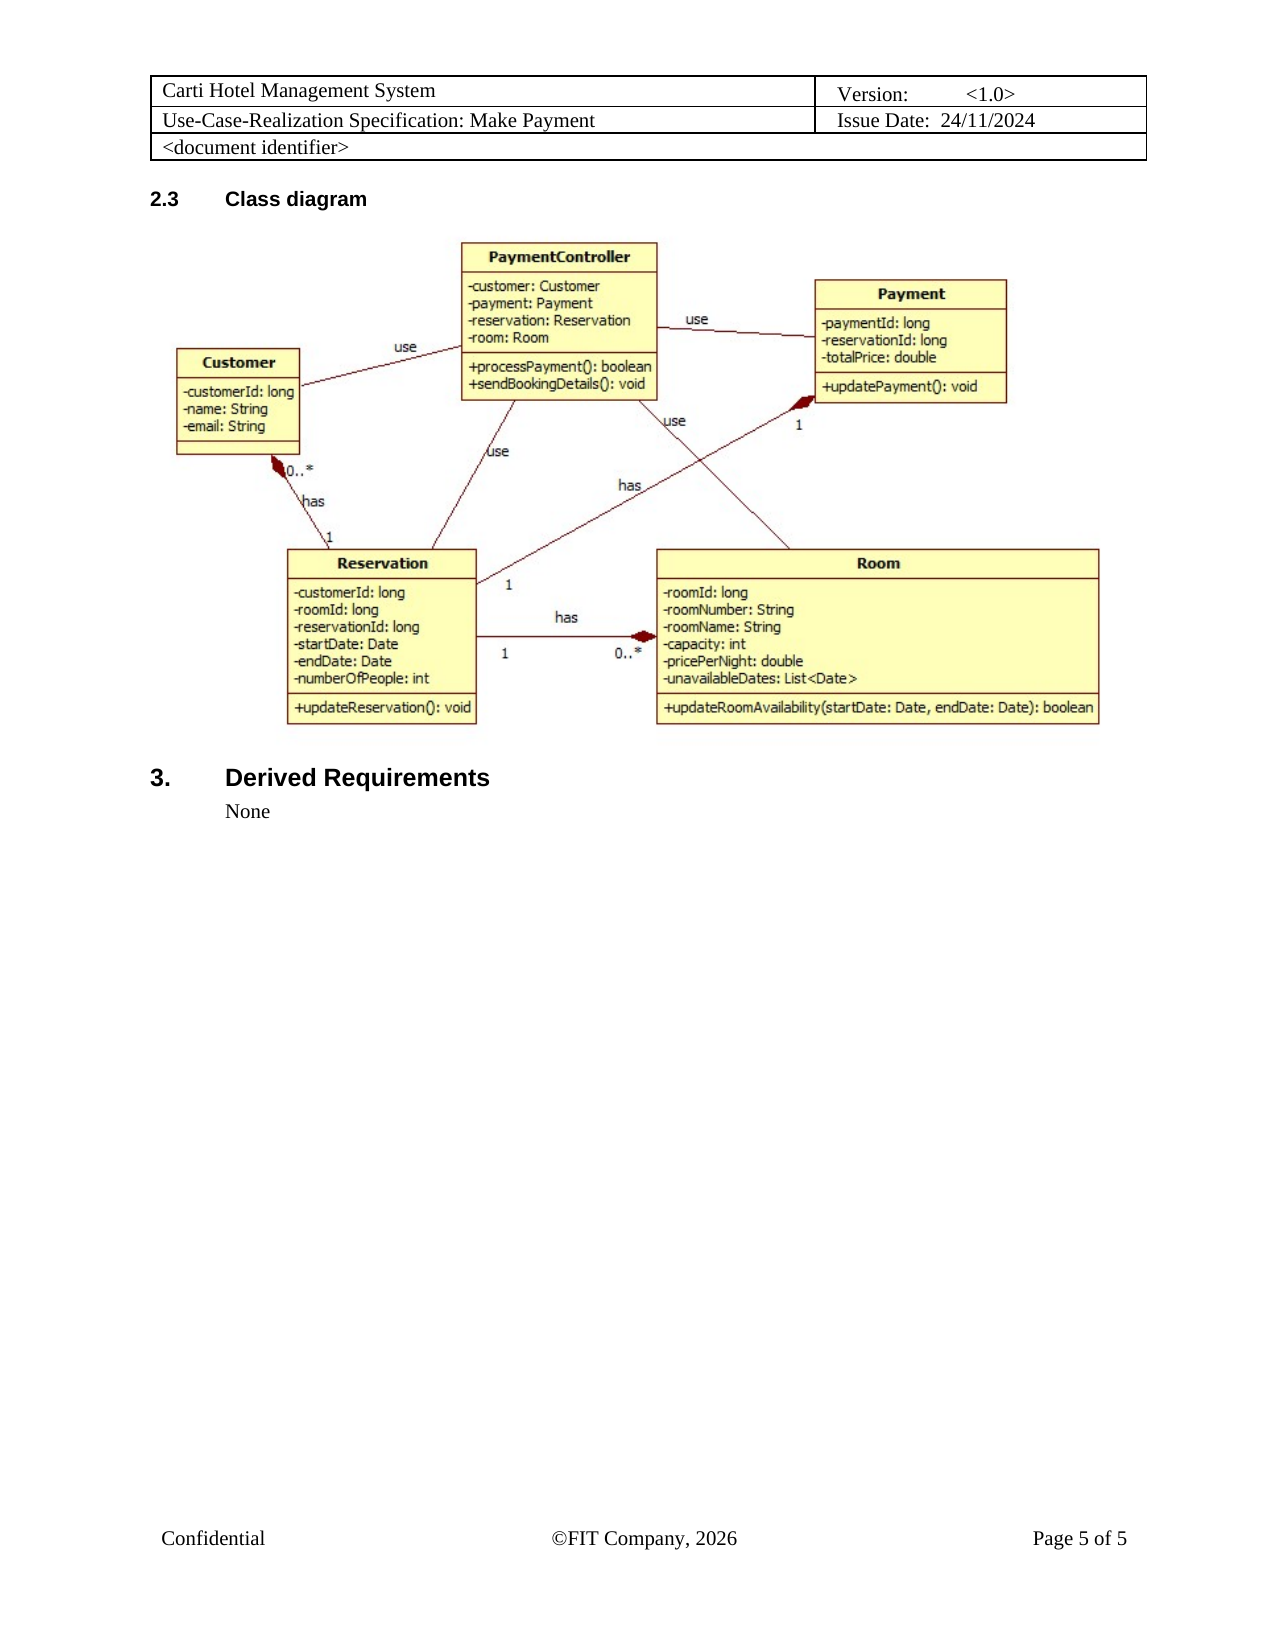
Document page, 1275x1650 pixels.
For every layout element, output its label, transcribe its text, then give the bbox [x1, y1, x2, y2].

subtitle Derived Requirements [150, 763, 1125, 792]
list None [225, 798, 1125, 823]
subtitle Class diagram [150, 185, 1125, 210]
picture [150, 216, 1125, 751]
